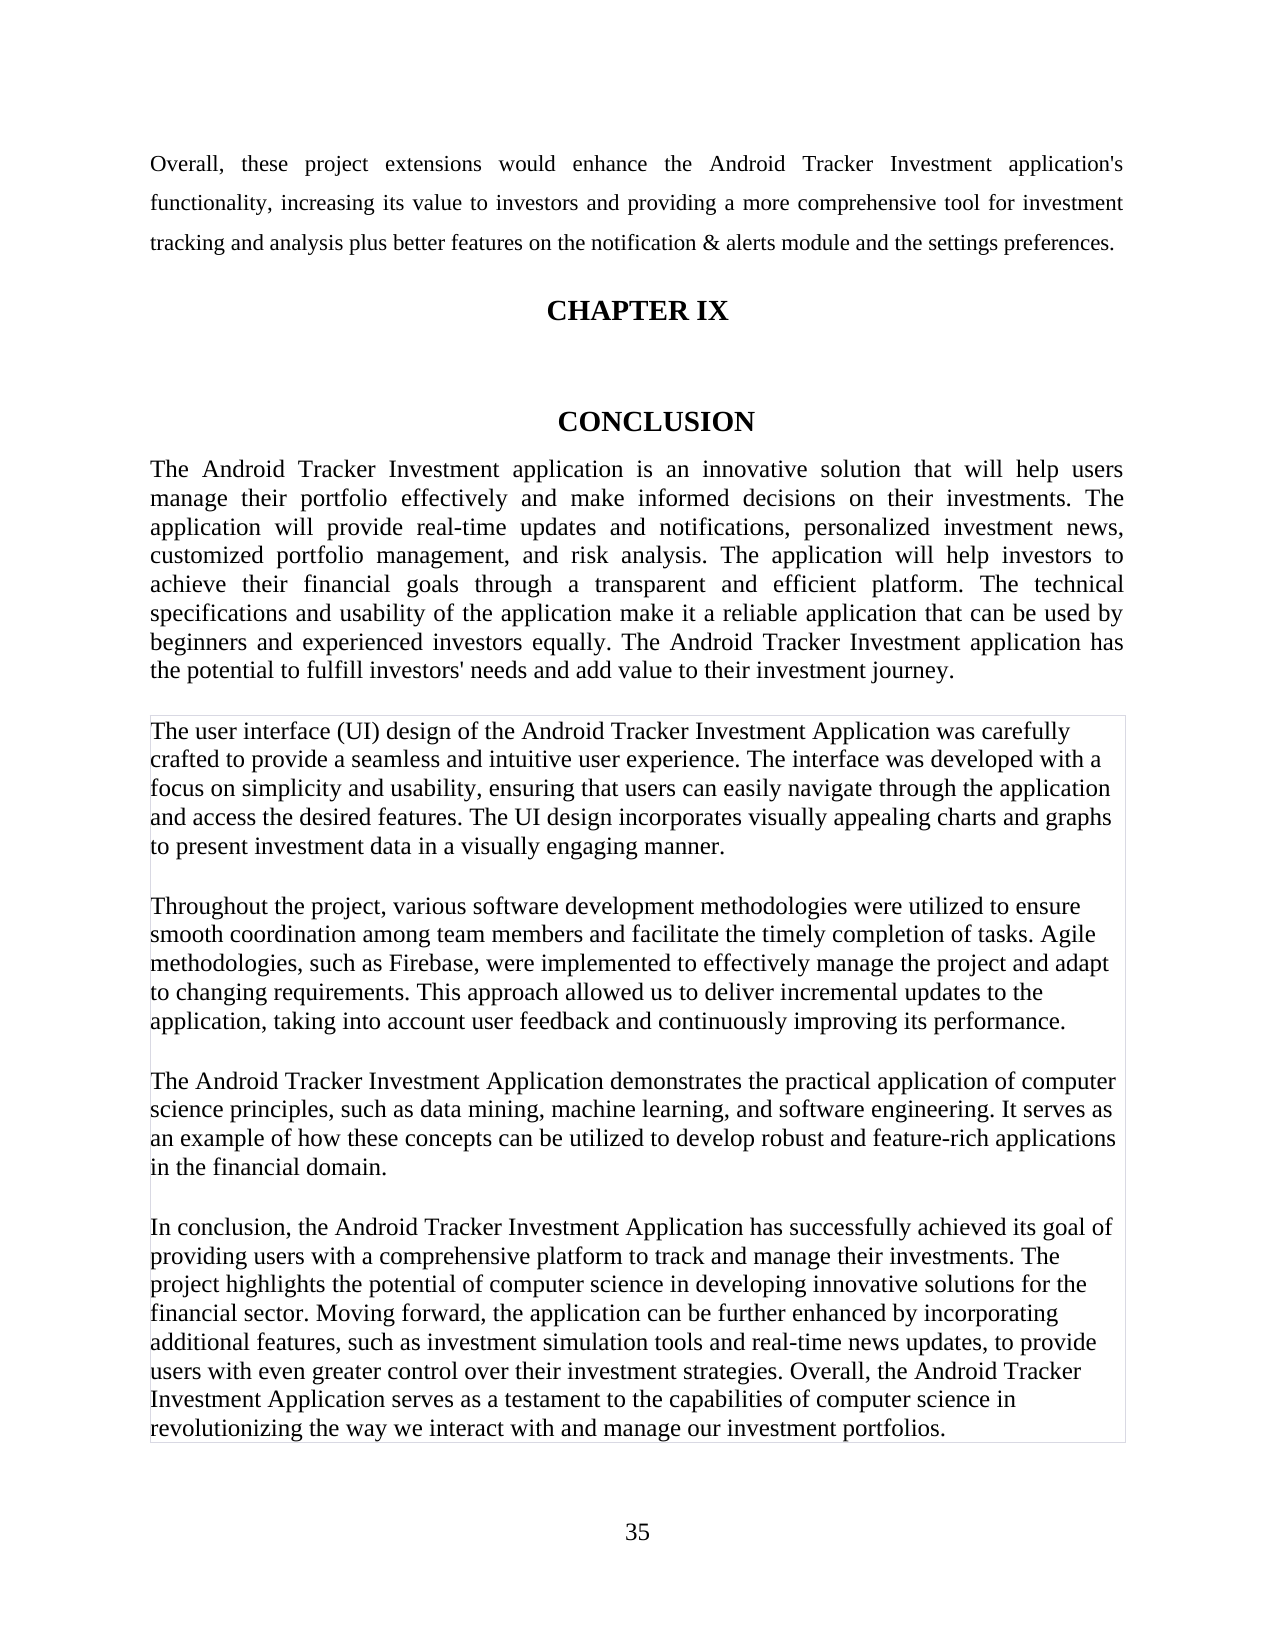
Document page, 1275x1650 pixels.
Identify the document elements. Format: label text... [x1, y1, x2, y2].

text The Android Tracker Investment Application demonstrates the practical application of computer science principles, such as data mining, machine learning, and software engineering. It serves as an example of how these concepts can be utilized to develop robust and feature-rich applications in the financial domain. [151, 1065, 1125, 1181]
text Overall, these project extensions would enhance the Android Tracker Investment application's functionality, increasing its value to investors and providing a more comprehensive tool for investment tracking and analysis plus better features on the notification & alerts module and the settings preferences. [150, 150, 1125, 255]
subtitle CHAPTER IX [150, 293, 1125, 327]
text Throughout the project, various software development methodologies were utilized to ensure smooth coordination among team members and facilitate the timely completion of tasks. Agile methodologies, such as Firebase, were implemented to effectively manage the project and adapt to changing requirements. This approach allowed us to deliver incremental updates to the application, taking into account user feedback and continuously improving its performance. [151, 890, 1125, 1034]
text The Android Tracker Investment application is an innovative solution that will help users manage their portfolio effectively and make informed decisions on their investments. The application will provide real-time updates and notifications, personalized investment news, customized portfolio management, and risk analysis. The application will help investors to achieve their financial goals through a transparent and efficient platform. The technical specifications and usability of the application make it a reliable application that can be used by beginners and experienced investors equally. The Android Tracker Investment application has the potential to fulfill investors' needs and add value to their investment journey. [150, 454, 1125, 684]
subtitle CONCLUSION [187, 404, 1125, 437]
text The user interface (UI) design of the Android Tracker Investment Application was carefully crafted to provide a seamless and intuitive user experience. The interface was developed with a focus on simplicity and usability, ensuring that users can easily navigate through the application and access the desired features. The UI design incorporates visually appealing charts and graphs to present investment data in a visually engaging manner. [151, 716, 1125, 859]
text In conclusion, the Android Tracker Investment Application has successfully achieved its goal of providing users with a comprehensive platform to track and manage their investments. The project highlights the potential of computer science in developing innovative solutions for the financial sector. Moving forward, the application can be further enhanced by incorporating additional features, such as investment simulation tools and real-time news updates, to provide users with even greater control over their investment strategies. Overall, the Android Tracker Investment Application serves as a testament to the capabilities of computer science in revolutionizing the way we interact with and manage our investment portfolios. [151, 1212, 1125, 1442]
